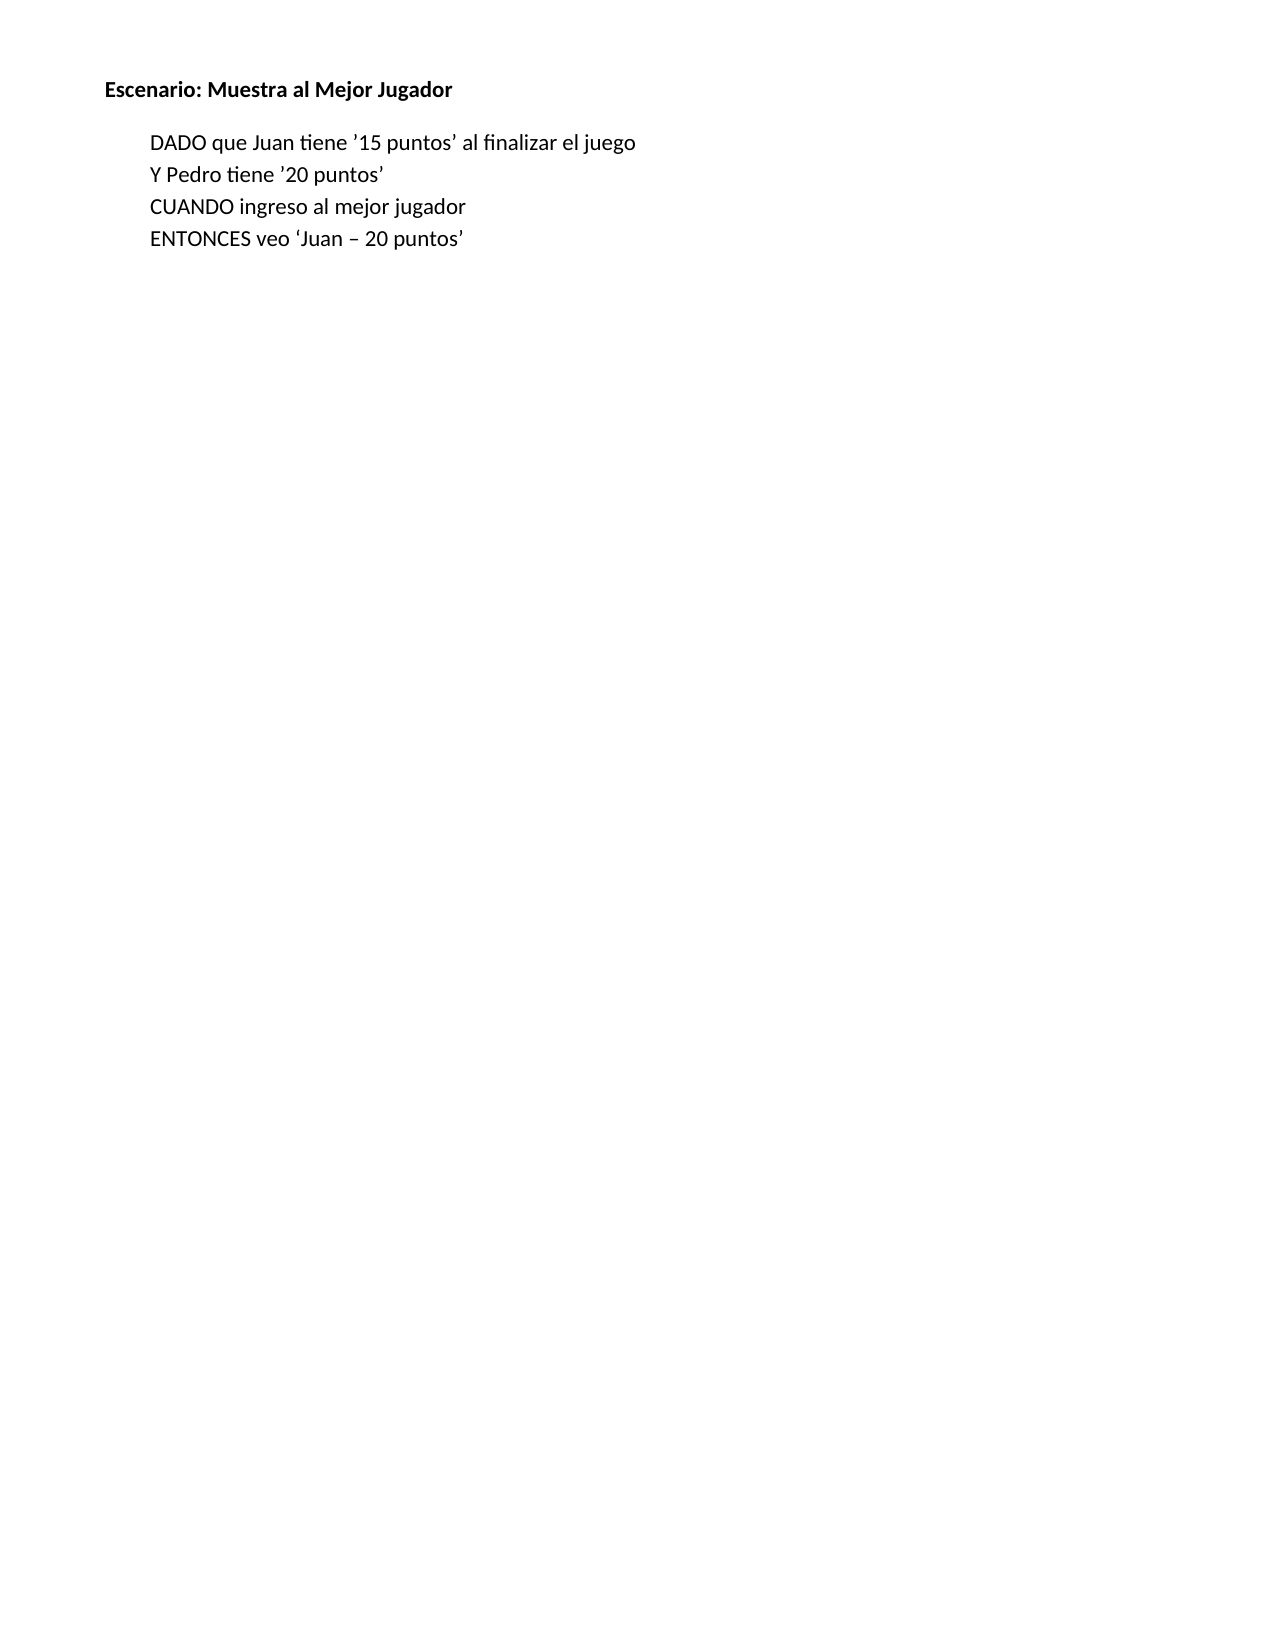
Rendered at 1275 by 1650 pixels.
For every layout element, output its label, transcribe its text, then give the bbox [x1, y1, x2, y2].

list DADO que Juan tiene ’15 puntos’ al finalizar el juego Y Pedro tiene ’20 puntos’ CUANDO ingreso al mejor jugador ENTONCES veo ‘Juan – 20 puntos’ [150, 128, 1200, 253]
text Escenario: Muestra al Mejor Jugador [75, 75, 1200, 103]
